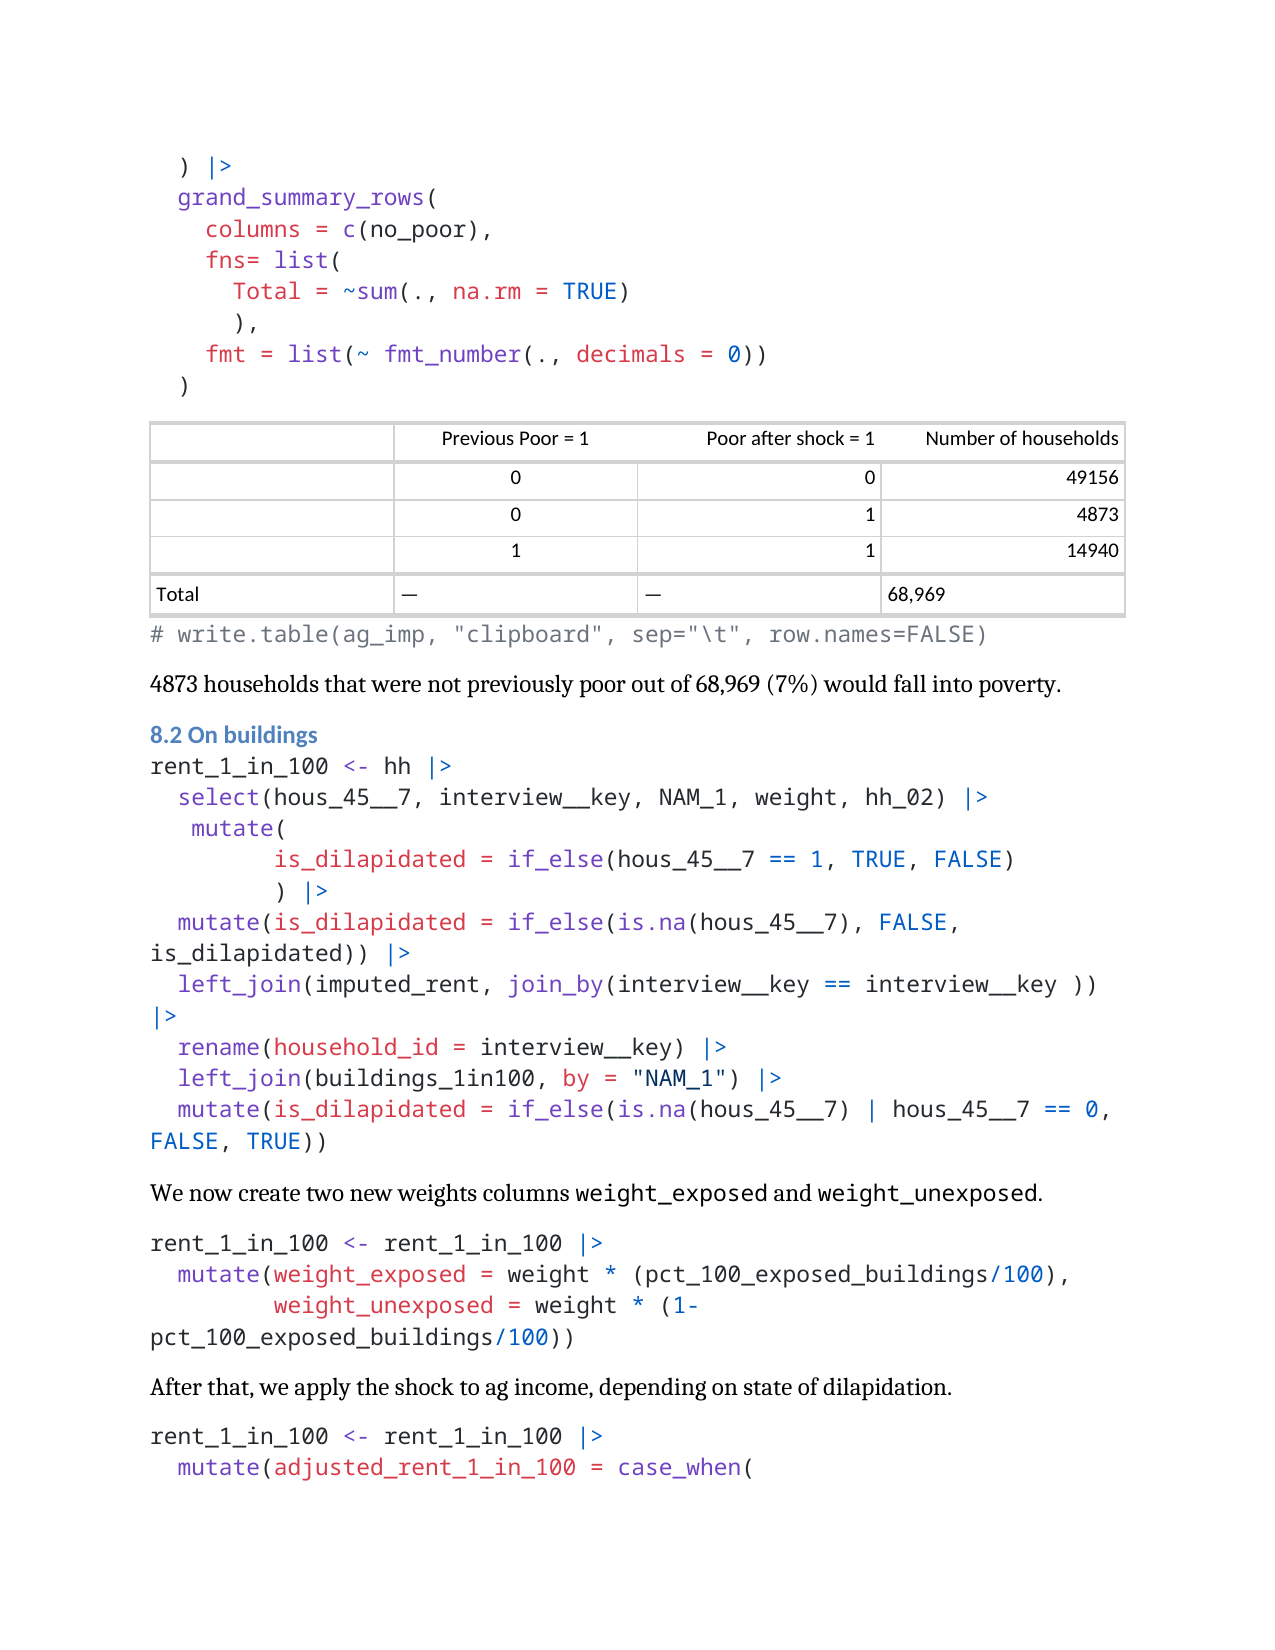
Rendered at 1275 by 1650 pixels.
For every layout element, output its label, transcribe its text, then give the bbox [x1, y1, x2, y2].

table_header Poor after shock = 1 [638, 425, 881, 460]
table_cell — [638, 576, 880, 613]
table_cell 0 [395, 464, 637, 499]
text We now create two new weights columns weight_exposed and weight_unexposed. [150, 1177, 1125, 1208]
table_cell 4873 [882, 501, 1124, 536]
text rent_1_in_100 <- rent_1_in_100 |> mutate(weight_exposed = weight * (pct_100_exposed_buildings/100), weight_unexposed = weight * (1- pct_100_exposed_buildings/100)) [150, 1227, 1125, 1352]
table_cell 1 [395, 537, 637, 572]
text 4873 households that were not previously poor out of 68,969 (7%) would fall into poverty. [150, 669, 1125, 698]
table_cell 14940 [882, 537, 1124, 572]
table_cell 1 [638, 501, 880, 536]
table_header Previous Poor = 1 [395, 425, 637, 460]
table_cell 0 [638, 464, 880, 499]
table_header [151, 425, 393, 460]
table_cell [151, 537, 393, 572]
table_cell 68,969 [882, 576, 1124, 613]
table_cell Total [151, 576, 393, 613]
table_cell — [395, 576, 637, 613]
text After that, we apply the shock to ag income, depending on state of dilapidation. [150, 1373, 1125, 1401]
text # write.table(ag_imp, "clipboard", sep="\t", row.names=FALSE) [150, 618, 1125, 649]
table_cell 1 [638, 537, 880, 572]
text rent_1_in_100 <- hh |> select(hous_45__7, interview__key, NAM_1, weight, hh_02) |> mutate( is_dilapidated = if_else(hous_45__7 == 1, TRUE, FALSE) ) |> mutate(is_dilapidated = if_else(is.na(hous_45__7), FALSE, is_dilapidated)) |> left_join(imputed_rent, join_by(interview__key == interview__key )) |> rename(household_id = interview__key) |> left_join(buildings_1in100, by = "NAM_1") |> mutate(is_dilapidated = if_else(is.na(hous_45__7) | hous_45__7 == 0, FALSE, TRUE)) [150, 750, 1125, 1156]
subtitle 8.2 On buildings [150, 719, 1125, 750]
table_cell [151, 501, 393, 536]
table_cell 0 [395, 501, 637, 536]
table_cell [151, 464, 393, 499]
table_cell 49156 [882, 464, 1124, 499]
table_header Number of households [881, 425, 1124, 460]
